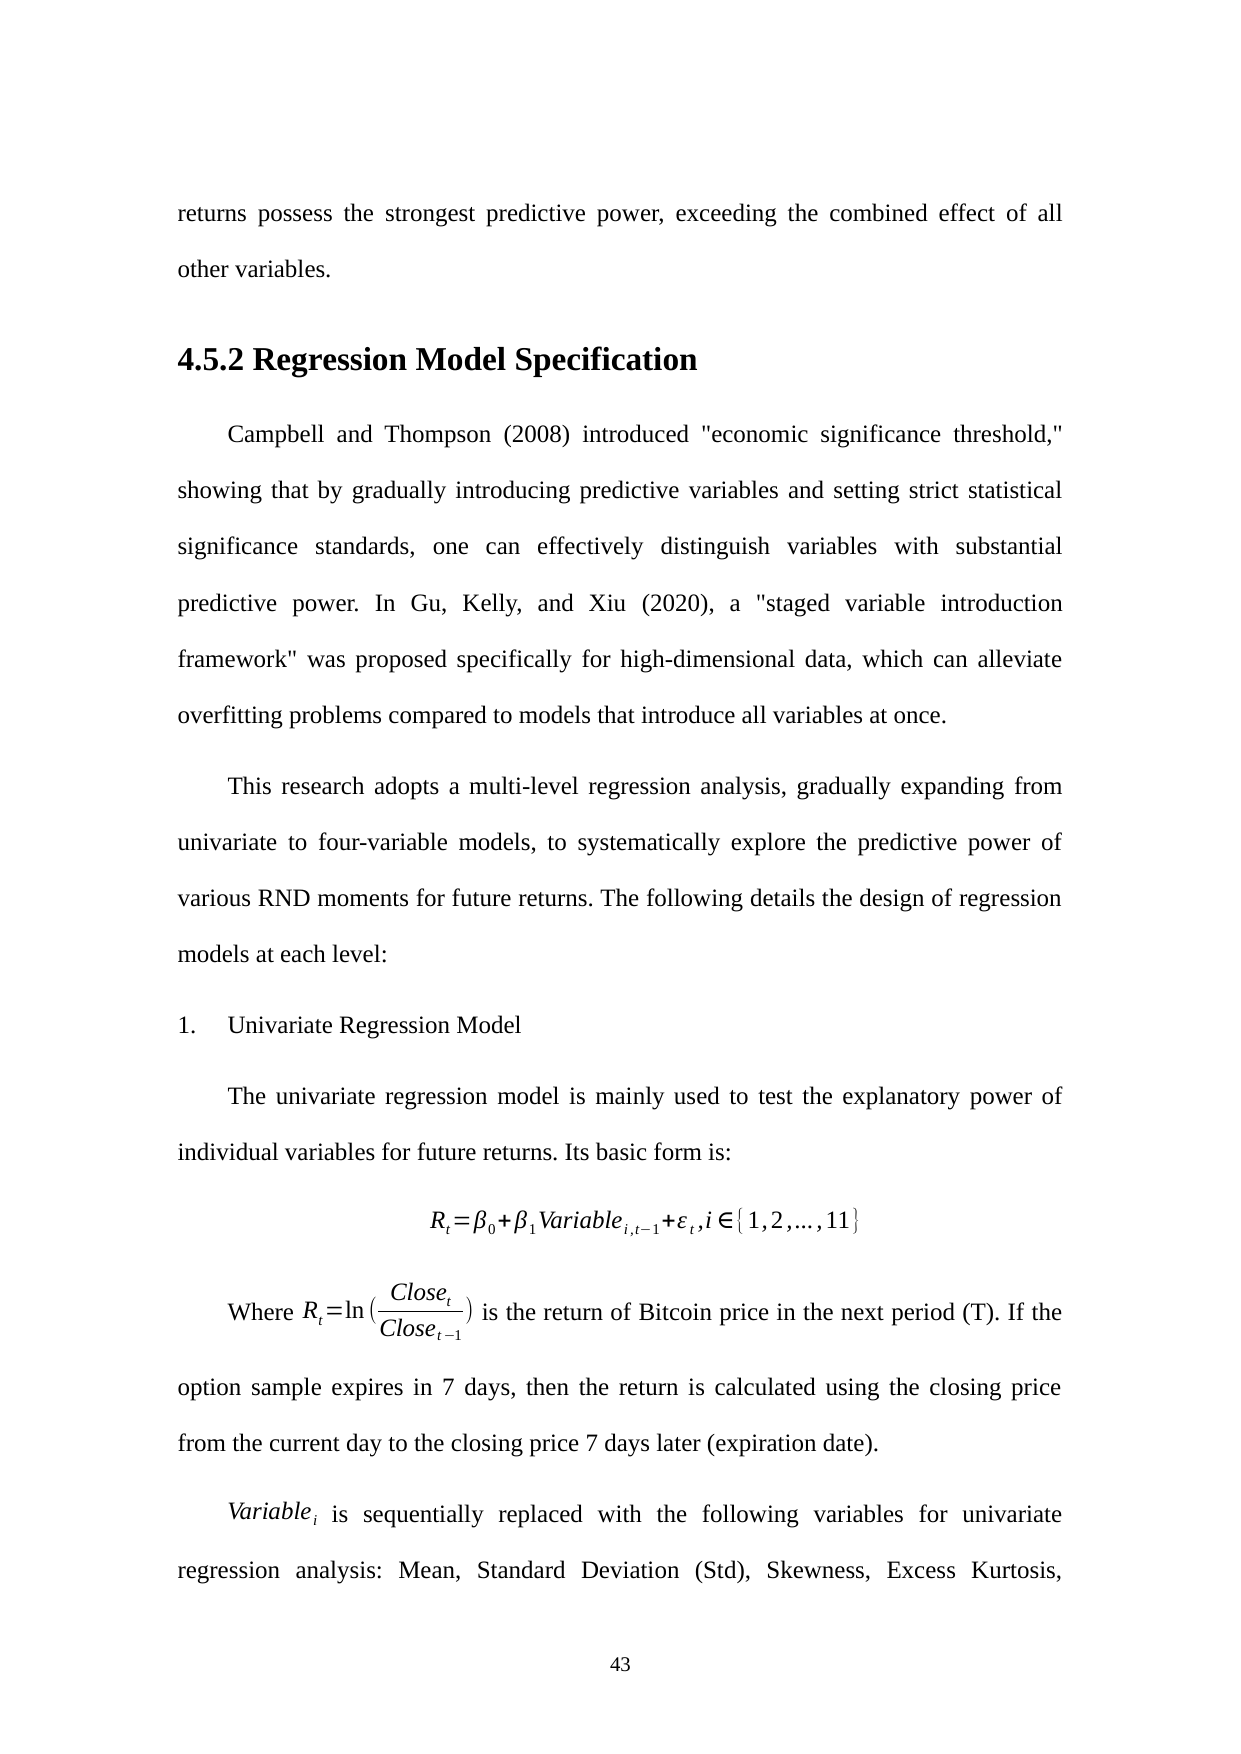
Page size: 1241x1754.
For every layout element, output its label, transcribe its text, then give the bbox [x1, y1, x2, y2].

subtitle 4.5.2 Regression Model Specification [177, 321, 1063, 396]
text The univariate regression model is mainly used to test the explanatory power of individual variables for future returns. Its basic form is: [177, 1076, 1063, 1170]
list Univariate Regression Model [177, 1006, 1063, 1043]
text This research adopts a multi-level regression analysis, gradually expanding from univariate to four-variable models, to systematically explore the predictive power of various RND moments for future returns. The following details the design of regression models at each level: [177, 766, 1063, 973]
text Campbell and Thompson (2008) introduced "economic significance threshold," showing that by gradually introducing predictive variables and setting strict statistical significance standards, one can effectively distinguish variables with substantial predictive power. In Gu, Kelly, and Xiu (2020), a "staged variable introduction framework" was proposed specifically for high-dimensional data, which can alleviate overfitting problems compared to models that introduce all variables at once. [177, 414, 1063, 733]
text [177, 194, 1063, 288]
text Where is the return of Bitcoin price in the next period (T). If the option sample expires in 7 days, then the return is calculated using the closing price from the current day to the closing price 7 days later (expiration date). [177, 1274, 1063, 1461]
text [177, 1494, 1063, 1588]
